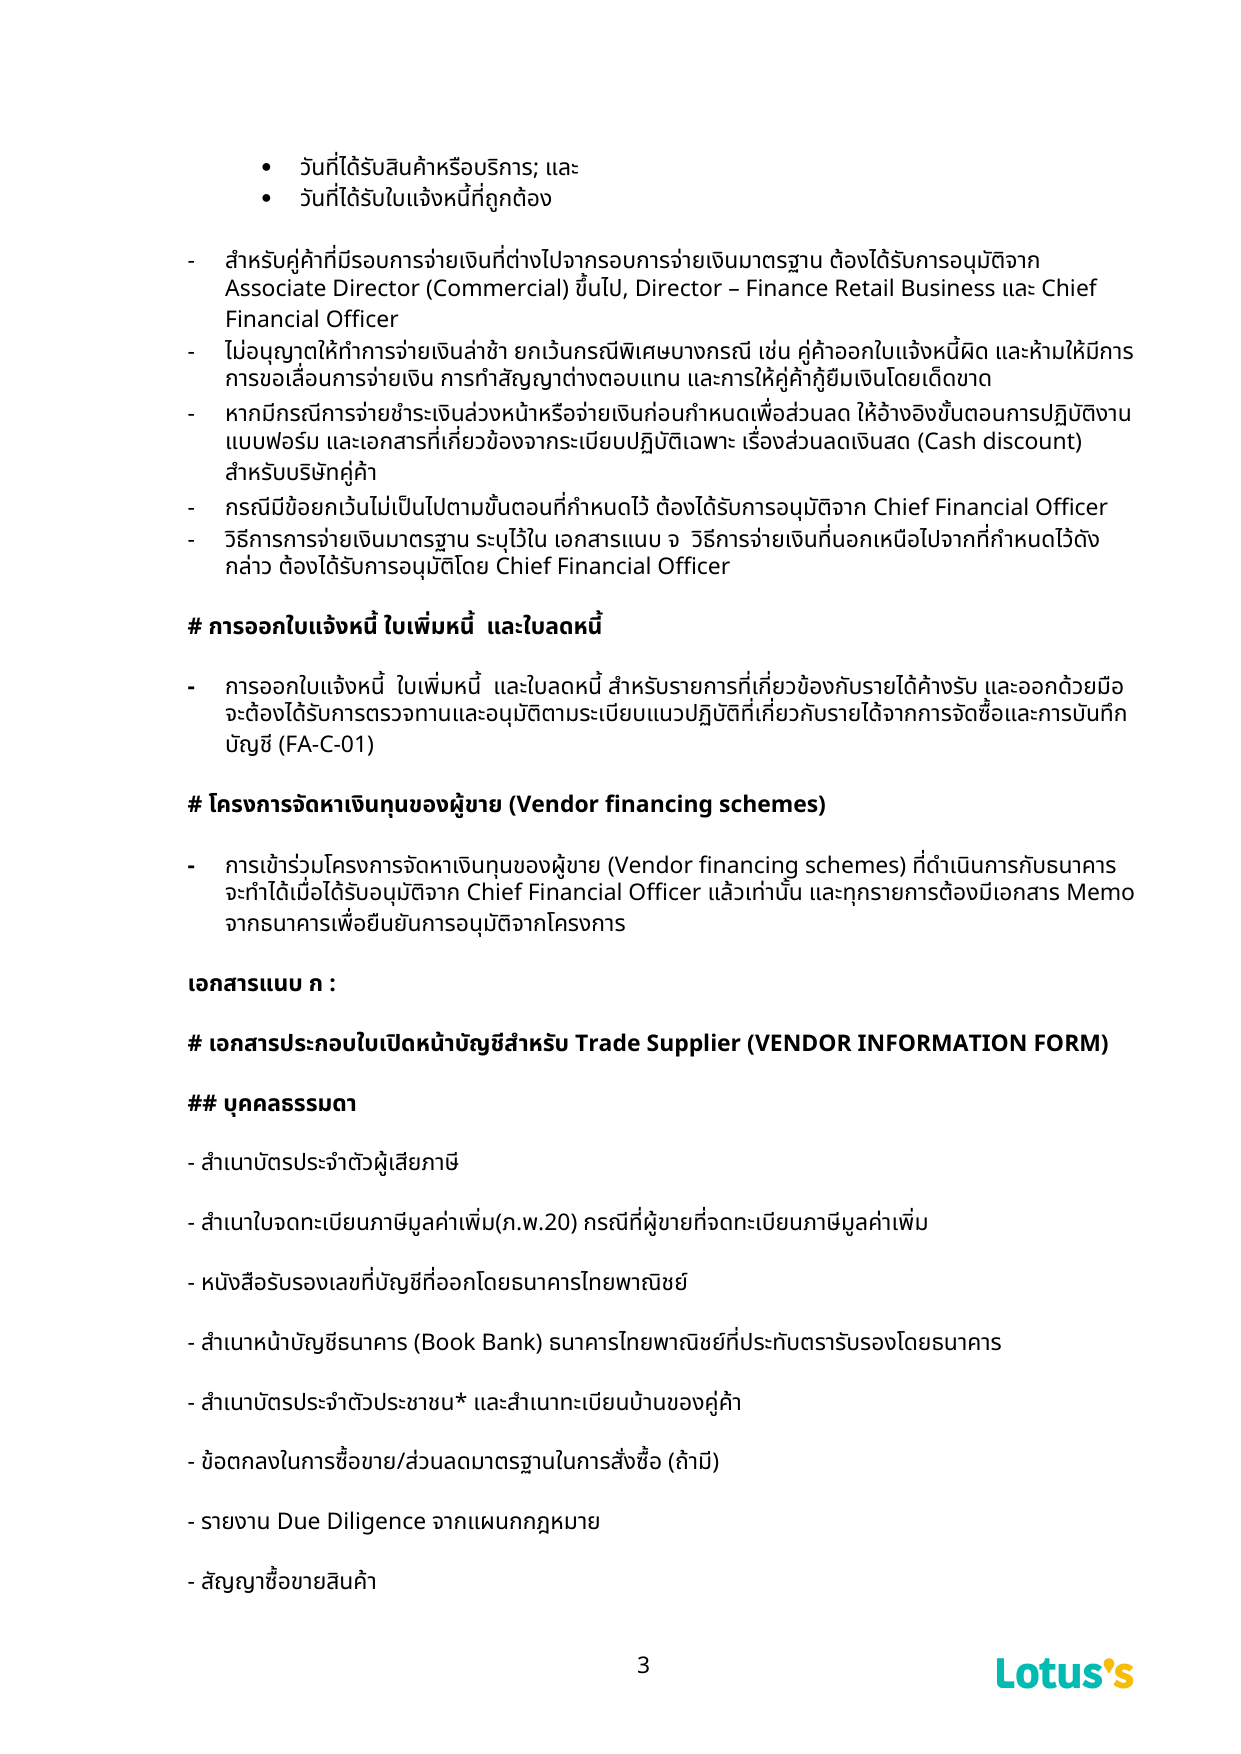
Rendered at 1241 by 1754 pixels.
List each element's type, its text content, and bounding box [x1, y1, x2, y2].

text # เอกสารประกอบใบเปิดหน้าบัญชีสำหรับ Trade Supplier (VENDOR INFORMATION FORM) [187, 1027, 1137, 1061]
list หากมีกรณีการจ่ายชำระเงินล่วงหน้าหรือจ่ายเงินก่อนกำหนดเพื่อส่วนลด ให้อ้างอิงขั้นตอนการปฏิบัติงาน แบบฟอร์ม และเอกสารที่เกี่ยวข้องจากระเบียบปฏิบัติเฉพาะ เรื่องส่วนลดเงินสด (Cash discount) สำหรับบริษัทคู่ค้า [187, 397, 1137, 491]
list วันที่ได้รับสินค้าหรือบริการ; และ [262, 150, 1137, 181]
text - หนังสือรับรองเลขที่บัญชีที่ออกโดยธนาคารไทยพาณิชย์ [187, 1266, 1137, 1301]
text เอกสารแนบ ก : [187, 967, 1137, 1002]
text - สัญญาซื้อขายสินค้า [187, 1565, 1137, 1599]
list วิธีการการจ่ายเงินมาตรฐาน ระบุไว้ใน เอกสารแนบ จ วิธีการจ่ายเงินที่นอกเหนือไปจากที่กำหนดไว้ดังกล่าว ต้องได้รับการอนุมัติโดย Chief Financial Officer [187, 522, 1137, 584]
text - ข้อตกลงในการซื้อขาย/ส่วนลดมาตรฐานในการสั่งซื้อ (ถ้ามี) [187, 1445, 1137, 1480]
list สำหรับคู่ค้าที่มีรอบการจ่ายเงินที่ต่างไปจากรอบการจ่ายเงินมาตรฐาน ต้องได้รับการอนุมัติจาก Associate Director (Commercial) ขึ้นไป, Director – Finance Retail Business และ Chief Financial Officer [187, 244, 1137, 334]
text # โครงการจัดหาเงินทุนของผู้ขาย (Vendor financing schemes) [187, 788, 1137, 823]
text - สำเนาใบจดทะเบียนภาษีมูลค่าเพิ่ม(ภ.พ.20) กรณีที่ผู้ขายที่จดทะเบียนภาษีมูลค่าเพิ่ม [187, 1206, 1137, 1241]
list วันที่ได้รับใบแจ้งหนี้ที่ถูกต้อง [262, 181, 1137, 212]
text ## บุคคลธรรมดา [187, 1086, 1137, 1121]
list การออกใบแจ้งหนี้ ใบเพิ่มหนี้ และใบลดหนี้ สำหรับรายการที่เกี่ยวข้องกับรายได้ค้างรับ และออกด้วยมือ จะต้องได้รับการตรวจทานและอนุมัติตามระเบียบแนวปฏิบัติที่เกี่ยวกับรายได้จากการจัดซื้อและการบันทึกบัญชี (FA-C-01) [187, 669, 1137, 763]
text - รายงาน Due Diligence จากแผนกกฎหมาย [187, 1505, 1137, 1540]
list การเข้าร่วมโครงการจัดหาเงินทุนของผู้ขาย (Vendor financing schemes) ที่ดำเนินการกับธนาคาร จะทำได้เมื่อได้รับอนุมัติจาก Chief Financial Officer แล้วเท่านั้น และทุกรายการต้องมีเอกสาร Memo จากธนาคารเพื่อยืนยันการอนุมัติจากโครงการ [187, 848, 1137, 942]
text - สำเนาหน้าบัญชีธนาคาร (Book Bank) ธนาคารไทยพาณิชย์ที่ประทับตรารับรองโดยธนาคาร [187, 1326, 1137, 1360]
text - สำเนาบัตรประจำตัวประชาชน* และสำเนาทะเบียนบ้านของคู่ค้า [187, 1385, 1137, 1420]
picture [985, 1650, 1144, 1699]
list กรณีมีข้อยกเว้นไม่เป็นไปตามขั้นตอนที่กำหนดไว้ ต้องได้รับการอนุมัติจาก Chief Financial Officer [187, 491, 1137, 522]
text - สำเนาบัตรประจำตัวผู้เสียภาษี [187, 1146, 1137, 1181]
list ไม่อนุญาตให้ทำการจ่ายเงินล่าช้า ยกเว้นกรณีพิเศษบางกรณี เช่น คู่ค้าออกใบแจ้งหนี้ผิด และห้ามให้มีการการขอเลื่อนการจ่ายเงิน การทำสัญญาต่างตอบแทน และการให้คู่ค้ากู้ยืมเงินโดยเด็ดขาด [187, 334, 1137, 397]
text # การออกใบแจ้งหนี้ ใบเพิ่มหนี้ และใบลดหนี้ [187, 609, 1137, 644]
